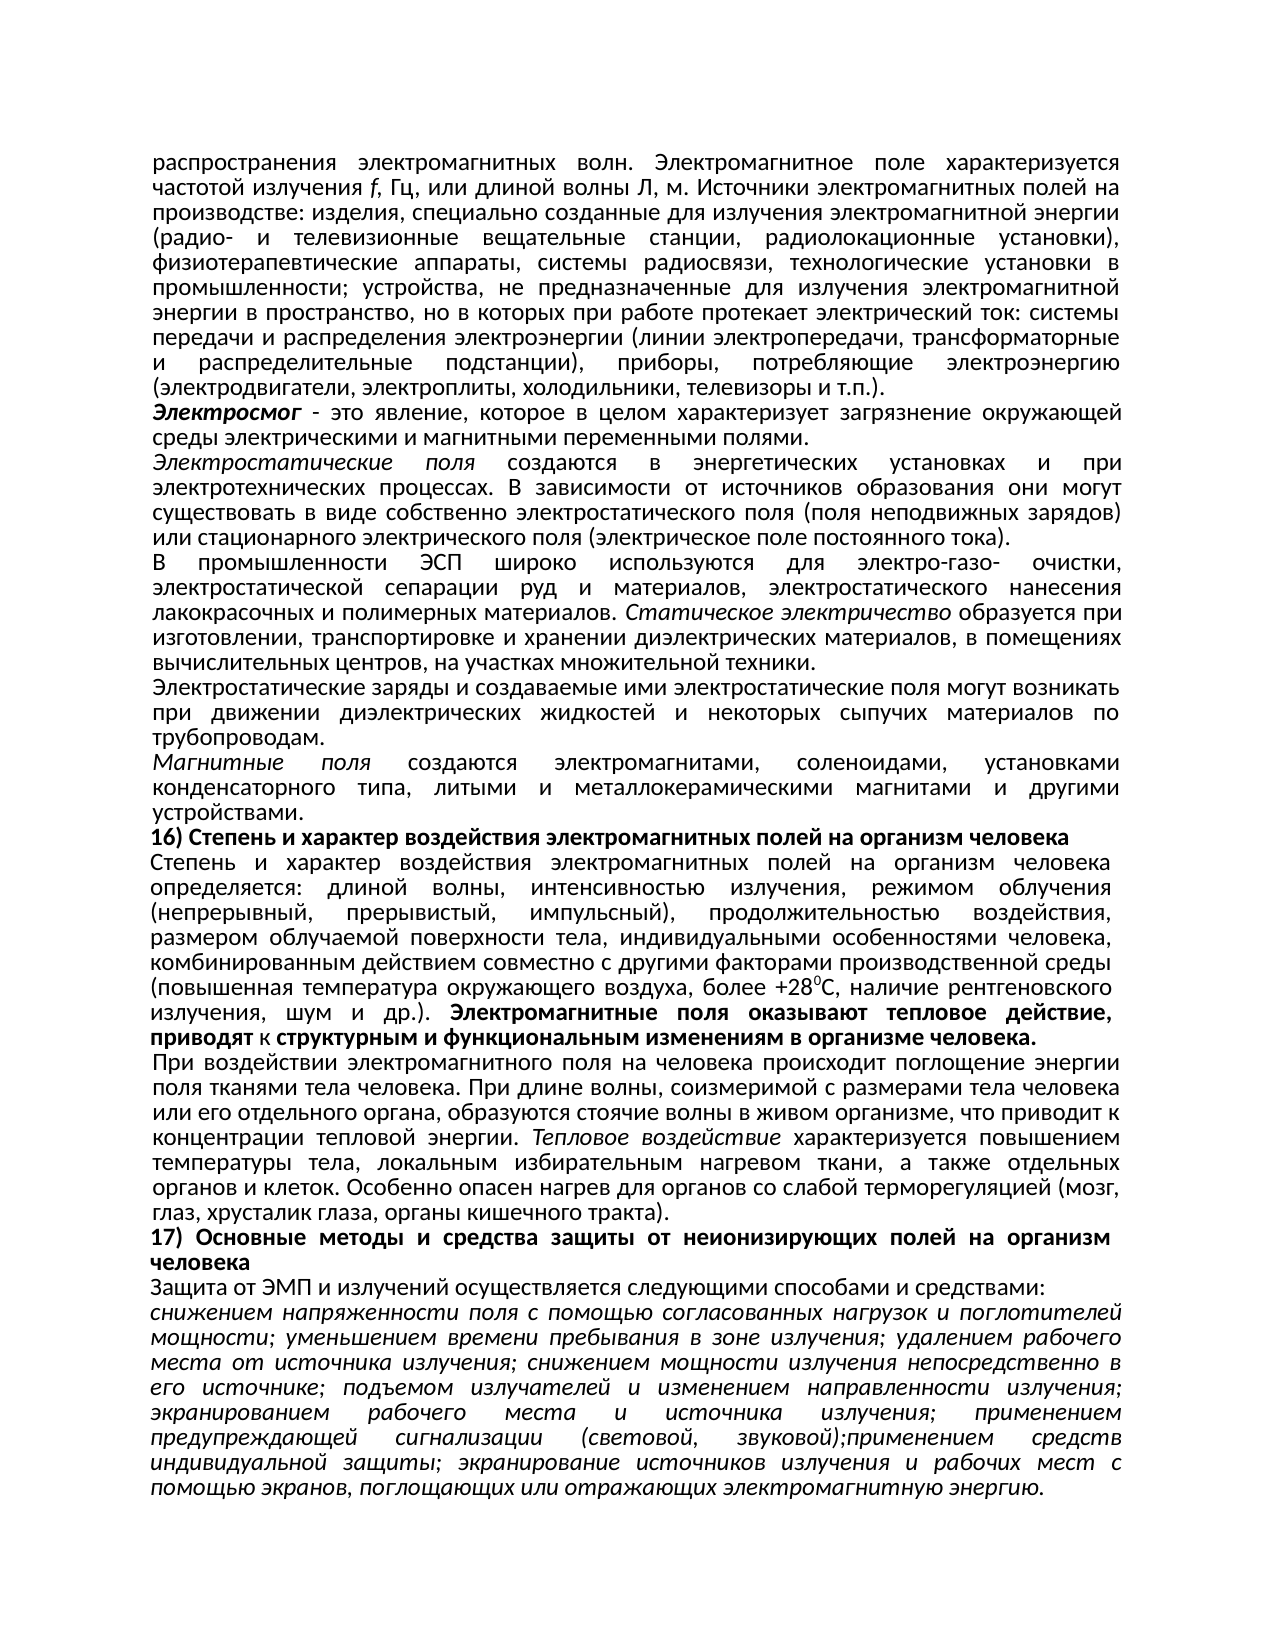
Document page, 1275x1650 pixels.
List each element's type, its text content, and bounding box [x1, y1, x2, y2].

text Электростатические поля создаются в энергетических установках и при электротехнических процессах. В зависимости от источников образования они могут существовать в виде собственно электростатического поля (поля неподвижных зарядов) или стационарного электрического поля (электрическое поле постоянного тока). [152, 450, 1123, 550]
text Электросмог - это явление, которое в целом характеризует загрязнение окружающей среды электрическими и магнитными переменными полями. [152, 400, 1123, 450]
text Магнитные поля создаются электромагнитами, соленоидами, установками конденсаторного типа, литыми и металлокерамическими магнитами и другими устройствами. [152, 750, 1121, 825]
text снижением напряженности поля с помощью согласованных нагрузок и поглотителей мощности; уменьшением времени пребывания в зоне излучения; удалением рабочего места от источника излучения; снижением мощности излучения непосредственно в его источнике; подъемом излучателей и изменением направленности излучения; экранированием рабочего места и источника излучения; применением предупреждающей сигнализации (световой, звуковой);применением средств индивидуальной защиты; экранирование источников излучения и рабочих мест с помощью экранов, поглощающих или отражающих электромагнитную энергию. [150, 1300, 1123, 1500]
text При воздействии электромагнитного поля на человека происходит поглощение энергии поля тканями тела человека. При длине волны, соизмеримой с размерами тела человека или его отдельного органа, образуются стоячие волны в живом организме, что приводит к концентрации тепловой энергии. Тепловое воздействие характеризуется повышением температуры тела, локальным избирательным нагревом ткани, а также отдельных органов и клеток. Особенно опасен нагрев для органов со слабой терморегуляцией (мозг, глаз, хрусталик глаза, органы кишечного тракта). [152, 1050, 1121, 1225]
text Защита от ЭМП и излучений осуществляется следующими способами и средствами: [150, 1275, 1123, 1300]
text Степень и характер воздействия электромагнитных полей на организм человека определяется: длиной волны, интенсивностью излучения, режимом облучения (непрерывный, прерывистый, импульсный), продолжительностью воздействия, размером облучаемой поверхности тела, индивидуальными особенностями человека, комбинированным действием совместно с другими факторами производственной среды (повышенная температура окружающего воздуха, более +280С, наличие рентгеновского излучения, шум и др.). Электромагнитные поля оказывают тепловое действие, приводят к структурным и функциональным изменениям в организме человека. [150, 850, 1112, 1050]
text В промышленности ЭСП широко используются для электро-газо- очистки, электростатической сепарации руд и материалов, электростатического нанесения лакокрасочных и полимерных материалов. Статическое электричество образуется при изготовлении, транспортировке и хранении диэлектрических материалов, в помещениях вычислительных центров, на участках множительной техники. [152, 550, 1123, 675]
text 16) Степень и характер воздействия электромагнитных полей на организм человека [150, 825, 1112, 850]
text 17) Основные методы и средства защиты от неионизирующих полей на организм человека [150, 1225, 1112, 1275]
text Электростатические заряды и создаваемые ими электростатические поля могут возникать при движении диэлектрических жидкостей и некоторых сыпучих материалов по трубопроводам. [152, 675, 1121, 750]
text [152, 150, 1121, 400]
